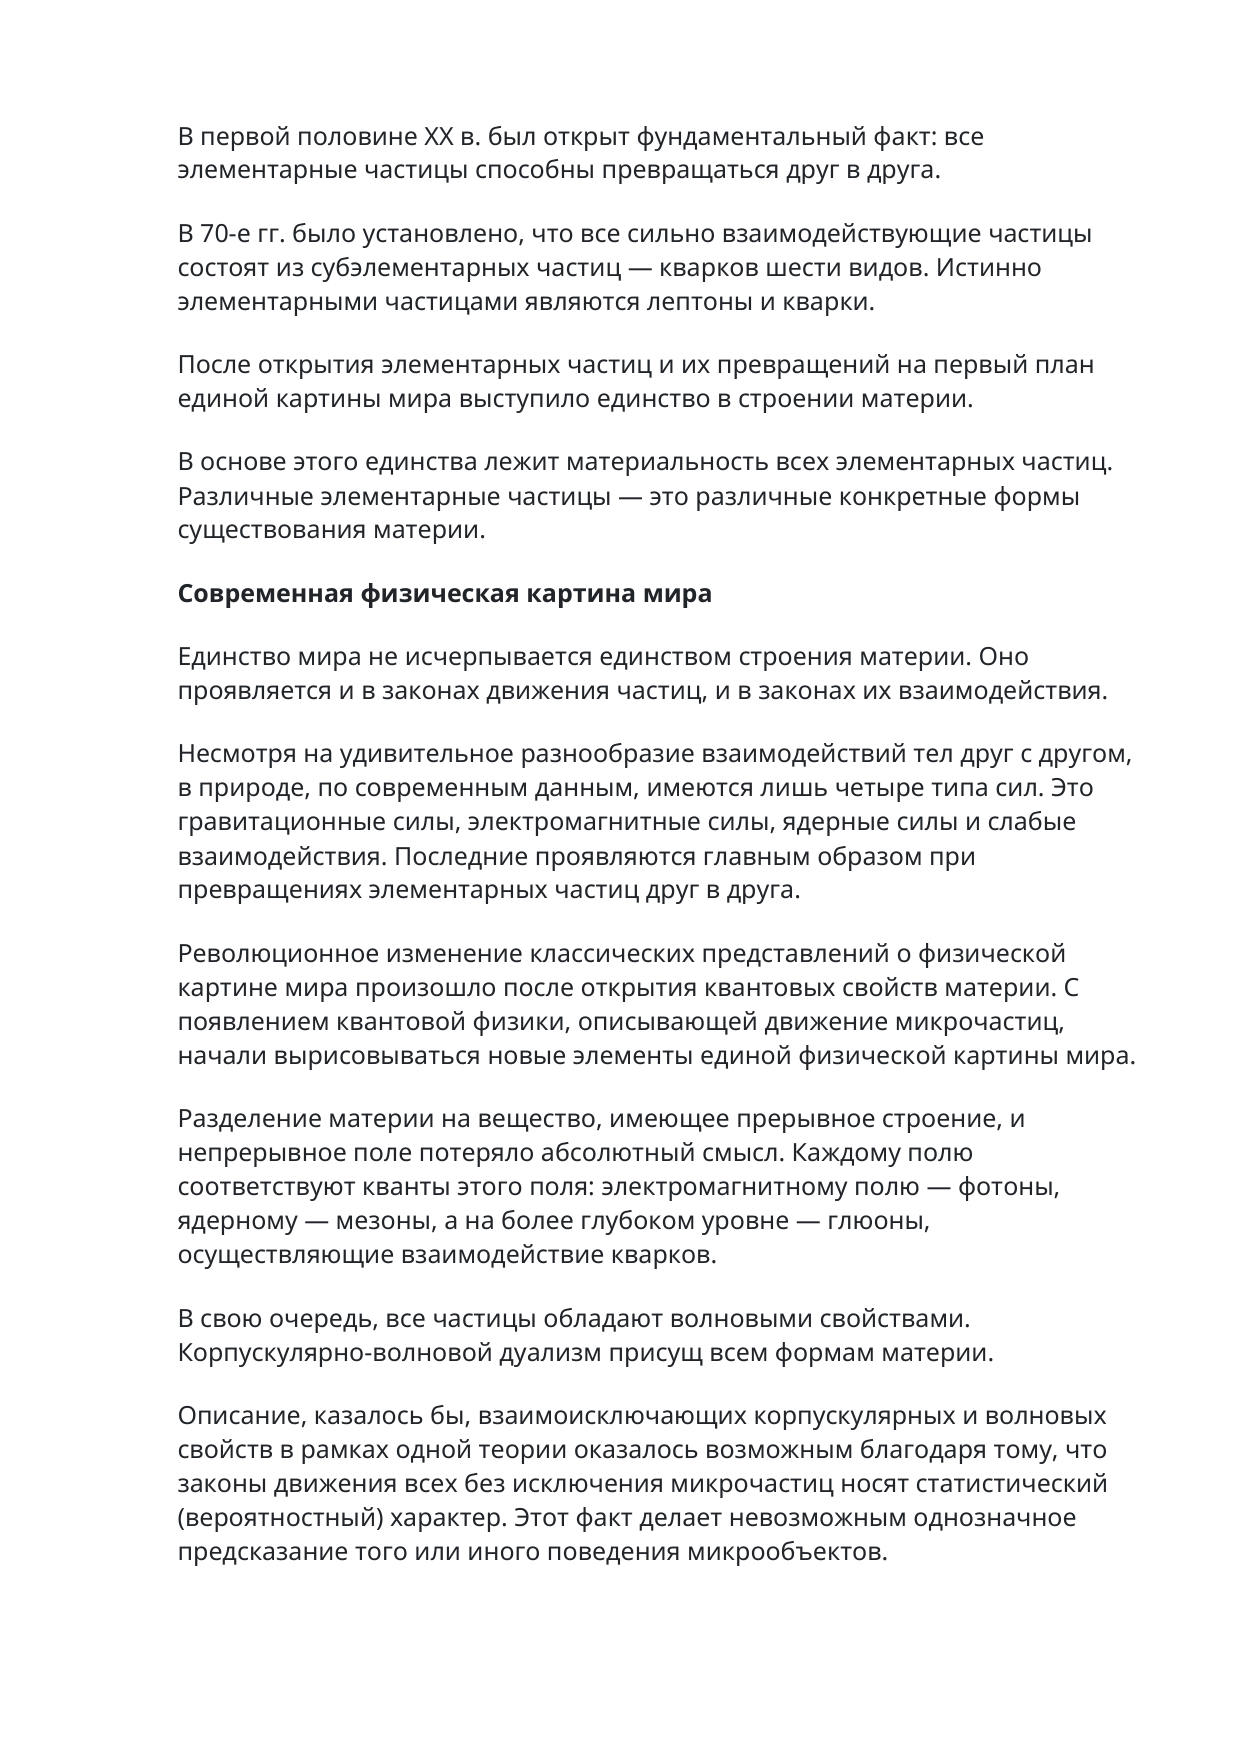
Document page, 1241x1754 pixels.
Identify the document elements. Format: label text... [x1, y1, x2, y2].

text В 70-е гг. было установлено, что все сильно взаимодействующие частицы состоят из субэлементарных частиц — кварков шести видов. Истинно элементарными частицами являются лептоны и кварки. [177, 215, 1152, 318]
text Несмотря на удивительное разнообразие взаимодействий тел друг с другом, в природе, по современным данным, имеются лишь четыре типа сил. Это гравитационные силы, электромагнитные силы, ядерные силы и слабые взаимодействия. Последние проявляются главным образом при превращениях элементарных частиц друг в друга. [177, 736, 1152, 906]
text Революционное изменение классических представлений о физической картине мира произошло после открытия квантовых свойств материи. С появлением квантовой физики, описывающей движение микрочастиц, начали вырисовываться новые элементы единой физической картины мира. [177, 935, 1152, 1072]
text Описание, казалось бы, взаимоисключающих корпускулярных и волновых свойств в рамках одной теории оказалось возможным благодаря тому, что законы движения всех без исключения микрочастиц носят статистический (вероятностный) характер. Этот факт делает невозможным однозначное предсказание того или иного поведения микрообъектов. [177, 1398, 1152, 1568]
text В основе этого единства лежит материальность всех элементарных частиц. Различные элементарные частицы — это различные конкретные формы существования материи. [177, 444, 1152, 546]
text В первой половине XX в. был открыт фундаментальный факт: все элементарные частицы способны превращаться друг в друга. [177, 118, 1152, 186]
text Разделение материи на вещество, имеющее прерывное строение, и непрерывное поле потеряло абсолютный смысл. Каждому полю соответствуют кванты этого поля: электромагнитному полю — фотоны, ядерному — мезоны, а на более глубоком уровне — глюоны, осуществляющие взаимодействие кварков. [177, 1101, 1152, 1271]
text В свою очередь, все частицы обладают волновыми свойствами. Корпускулярно-волновой дуализм присущ всем формам материи. [177, 1300, 1152, 1368]
text Современная физическая картина мира [177, 575, 1152, 609]
text После открытия элементарных частиц и их превращений на первый план единой картины мира выступило единство в строении материи. [177, 347, 1152, 415]
text Единство мира не исчерпывается единством строения материи. Оно проявляется и в законах движения частиц, и в законах их взаимодействия. [177, 639, 1152, 707]
